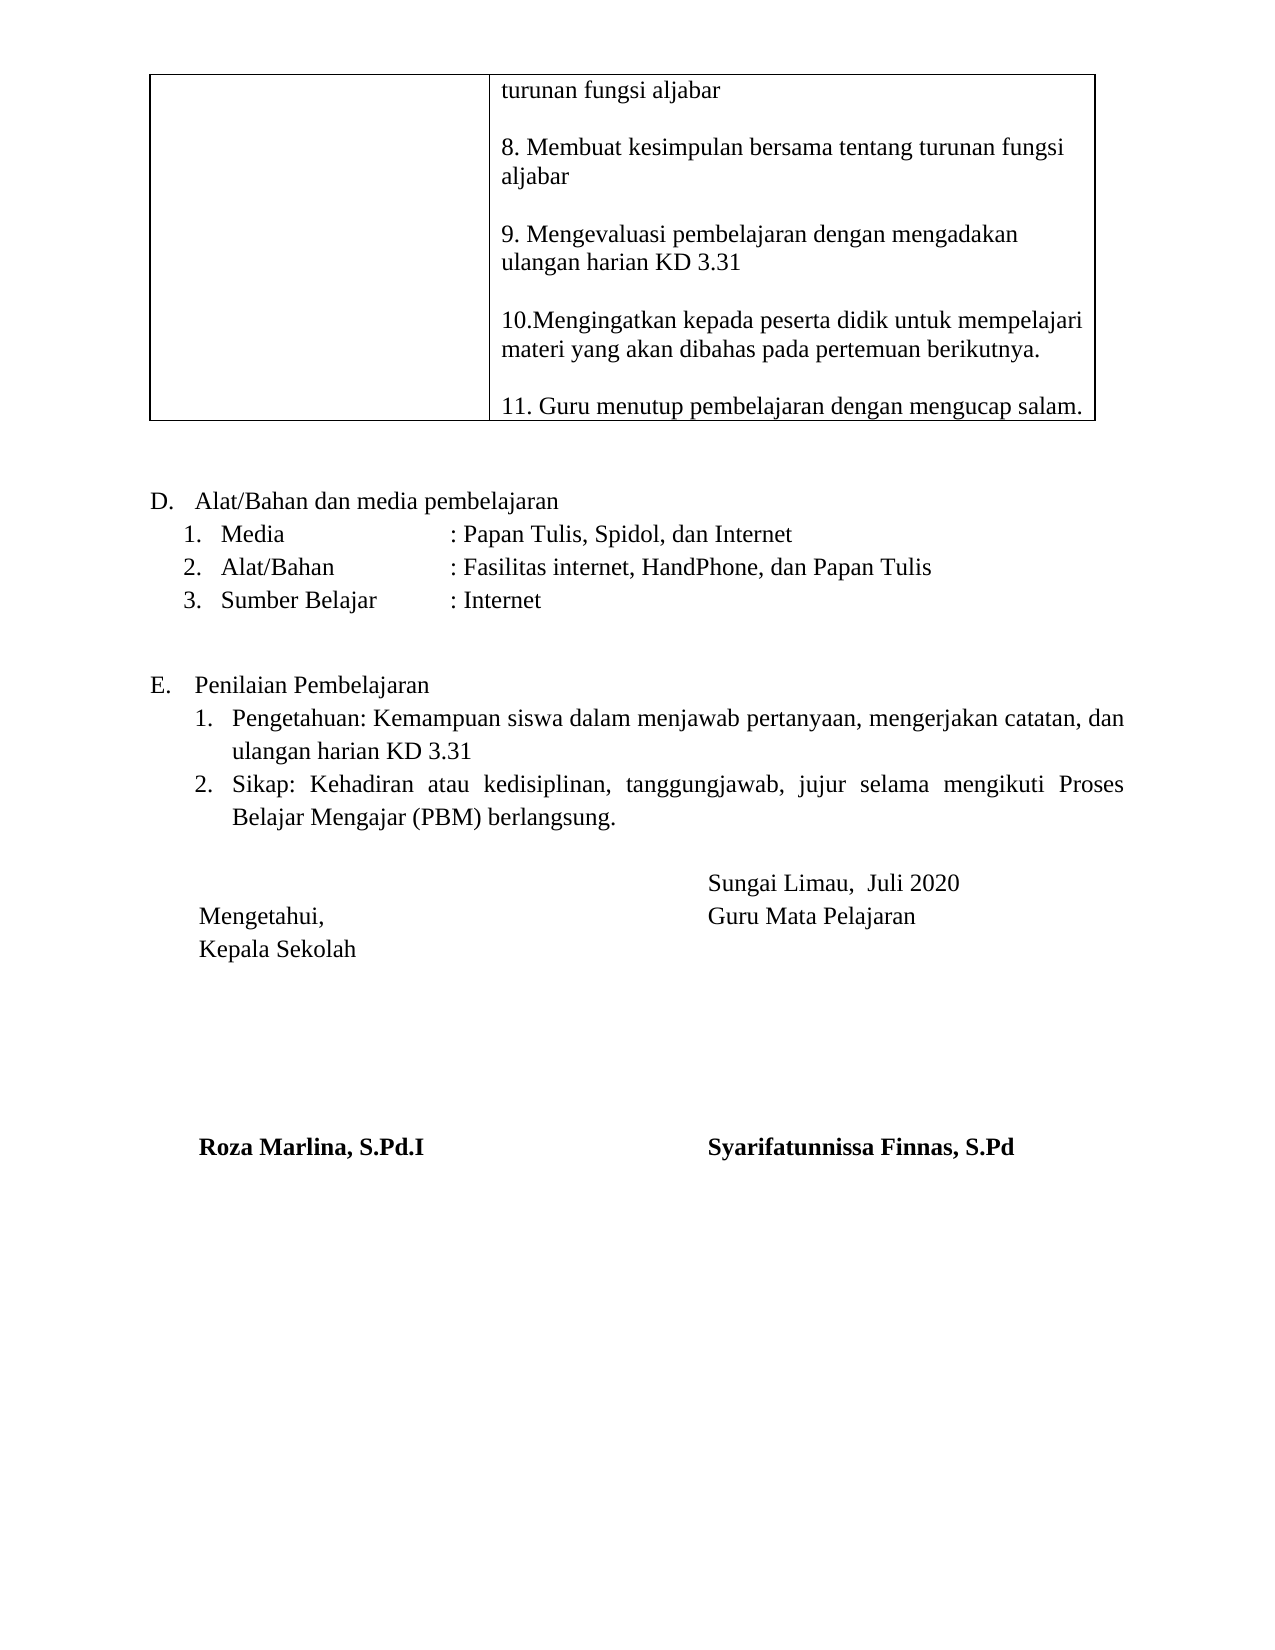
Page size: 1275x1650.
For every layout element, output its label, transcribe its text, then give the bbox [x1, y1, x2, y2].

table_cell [151, 75, 489, 420]
list Media : Papan Tulis, Spidol, dan Internet [183, 519, 1125, 548]
list Alat/Bahan : Fasilitas internet, HandPhone, dan Papan Tulis [183, 552, 1125, 581]
table_header Sungai Limau, Juli 2020 Guru Mata Pelajaran Syarifatunnissa Finnas, S.Pd [696, 868, 1101, 1165]
list Penilaian Pembelajaran [150, 670, 1125, 699]
table_header Mengetahui, Kepala Sekolah Roza Marlina, S.Pd.I [188, 868, 696, 1165]
list Alat/Bahan dan media pembelajaran [150, 486, 1125, 515]
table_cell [490, 75, 1094, 420]
list Pengetahuan: Kemampuan siswa dalam menjawab pertanyaan, mengerjakan catatan, dan ulangan harian KD 3.31 [194, 703, 1125, 765]
list Sikap: Kehadiran atau kedisiplinan, tanggungjawab, jujur selama mengikuti Proses Belajar Mengajar (PBM) berlangsung. [194, 769, 1125, 831]
list Sumber Belajar : Internet [183, 585, 1125, 614]
